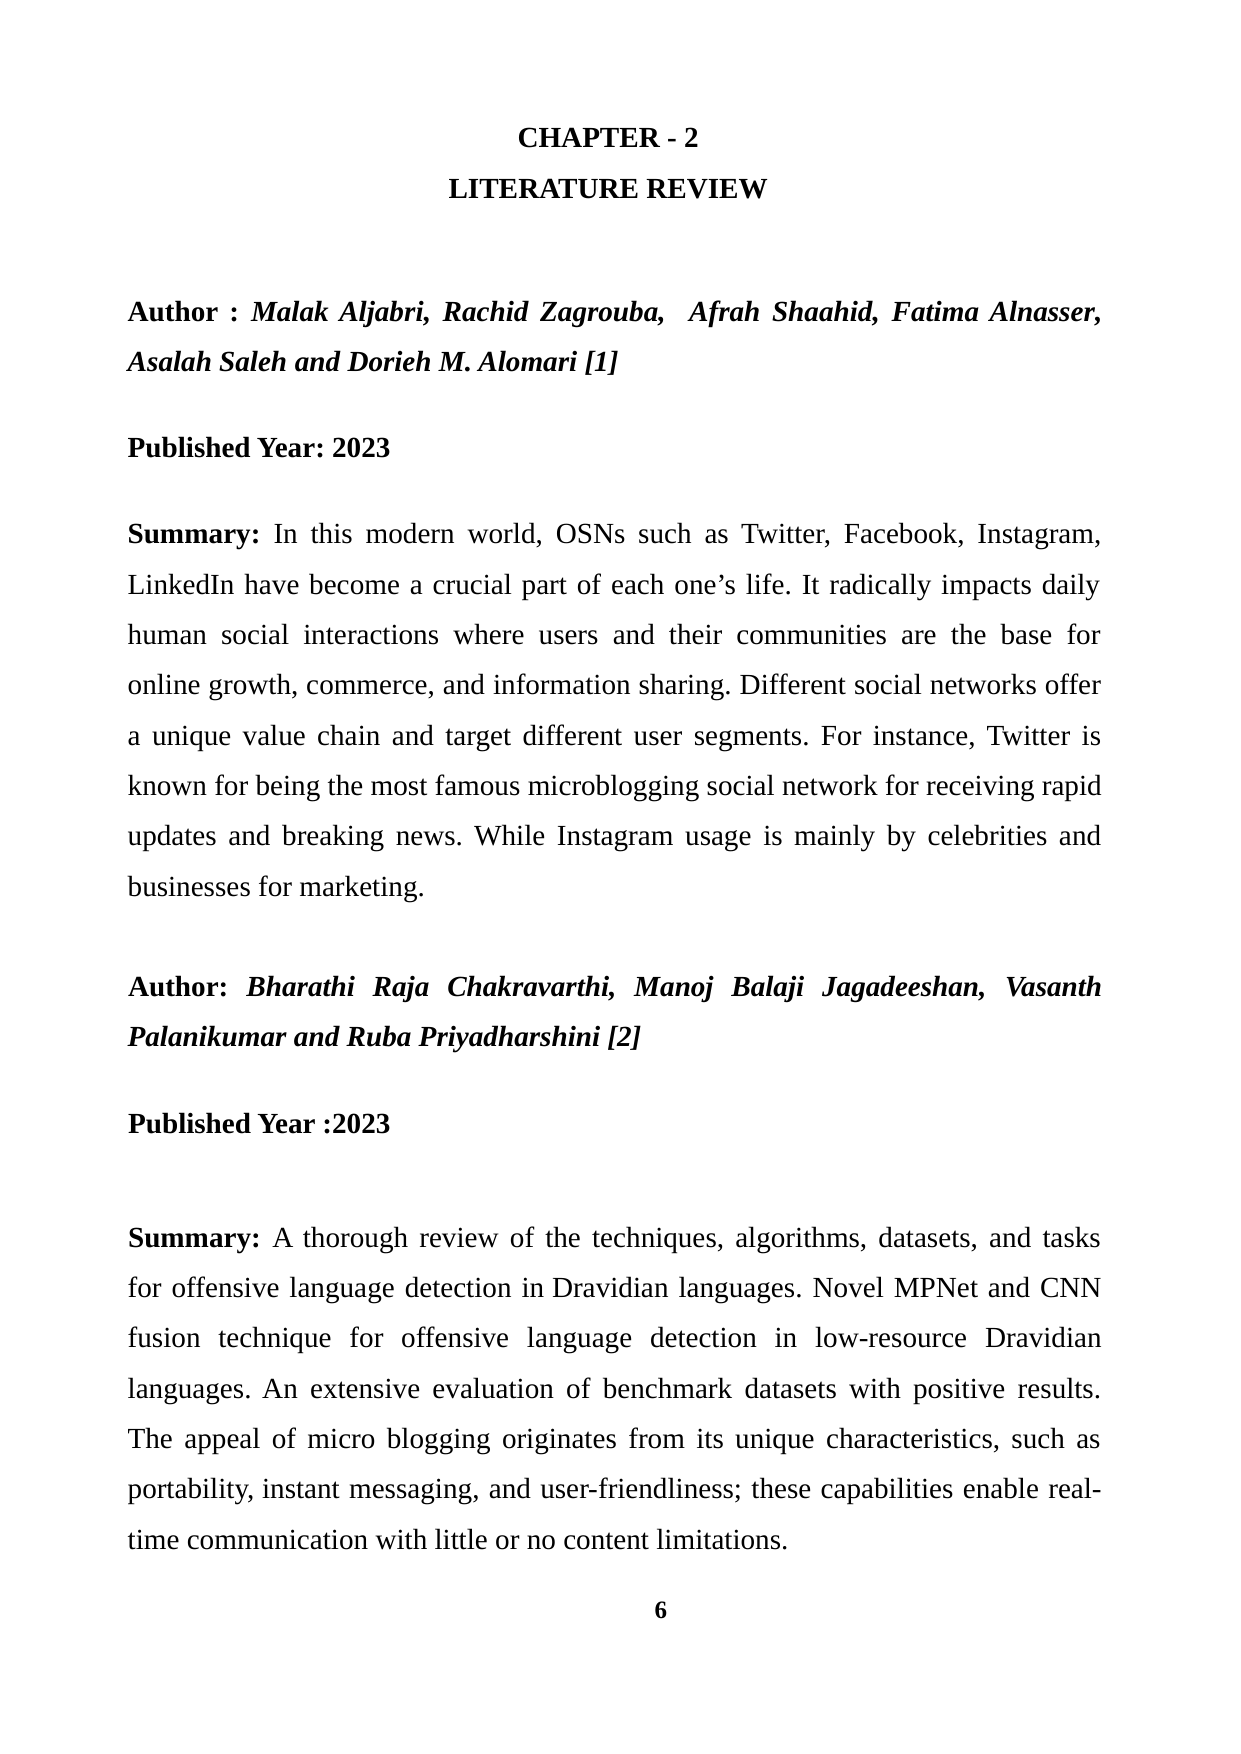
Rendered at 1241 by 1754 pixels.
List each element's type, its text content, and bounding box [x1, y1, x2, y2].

text Published Year :2023 [127, 1106, 1102, 1139]
text Author : Malak Aljabri, Rachid Zagrouba, Afrah Shaahid, Fatima Alnasser, Asalah Saleh and Dorieh M. Alomari [1] [127, 294, 1102, 378]
text Summary: In this modern world, OSNs such as Twitter, Facebook, Instagram, LinkedIn have become a crucial part of each one’s life. It radically impacts daily human social interactions where users and their communities are the base for online growth, commerce, and information sharing. Different social networks offer a unique value chain and target different user segments. For instance, Twitter is known for being the most famous microblogging social network for receiving rapid updates and breaking news. While Instagram usage is mainly by celebrities and businesses for marketing. [127, 517, 1102, 902]
text Summary: A thorough review of the techniques, algorithms, datasets, and tasks for offensive language detection in Dravidian languages. Novel MPNet and CNN fusion technique for offensive language detection in low-resource Dravidian languages. An extensive evaluation of benchmark datasets with positive results. The appeal of micro blogging originates from its unique characteristics, such as portability, instant messaging, and user-friendliness; these capabilities enable real-time communication with little or no content limitations. [127, 1220, 1102, 1555]
text Published Year: 2023 [127, 430, 1102, 464]
text Author: Bharathi Raja Chakravarthi, Manoj Balaji Jagadeeshan, Vasanth Palanikumar and Ruba Priyadharshini [2] [127, 969, 1102, 1053]
text CHAPTER - 2 LITERATURE REVIEW [127, 121, 1088, 204]
